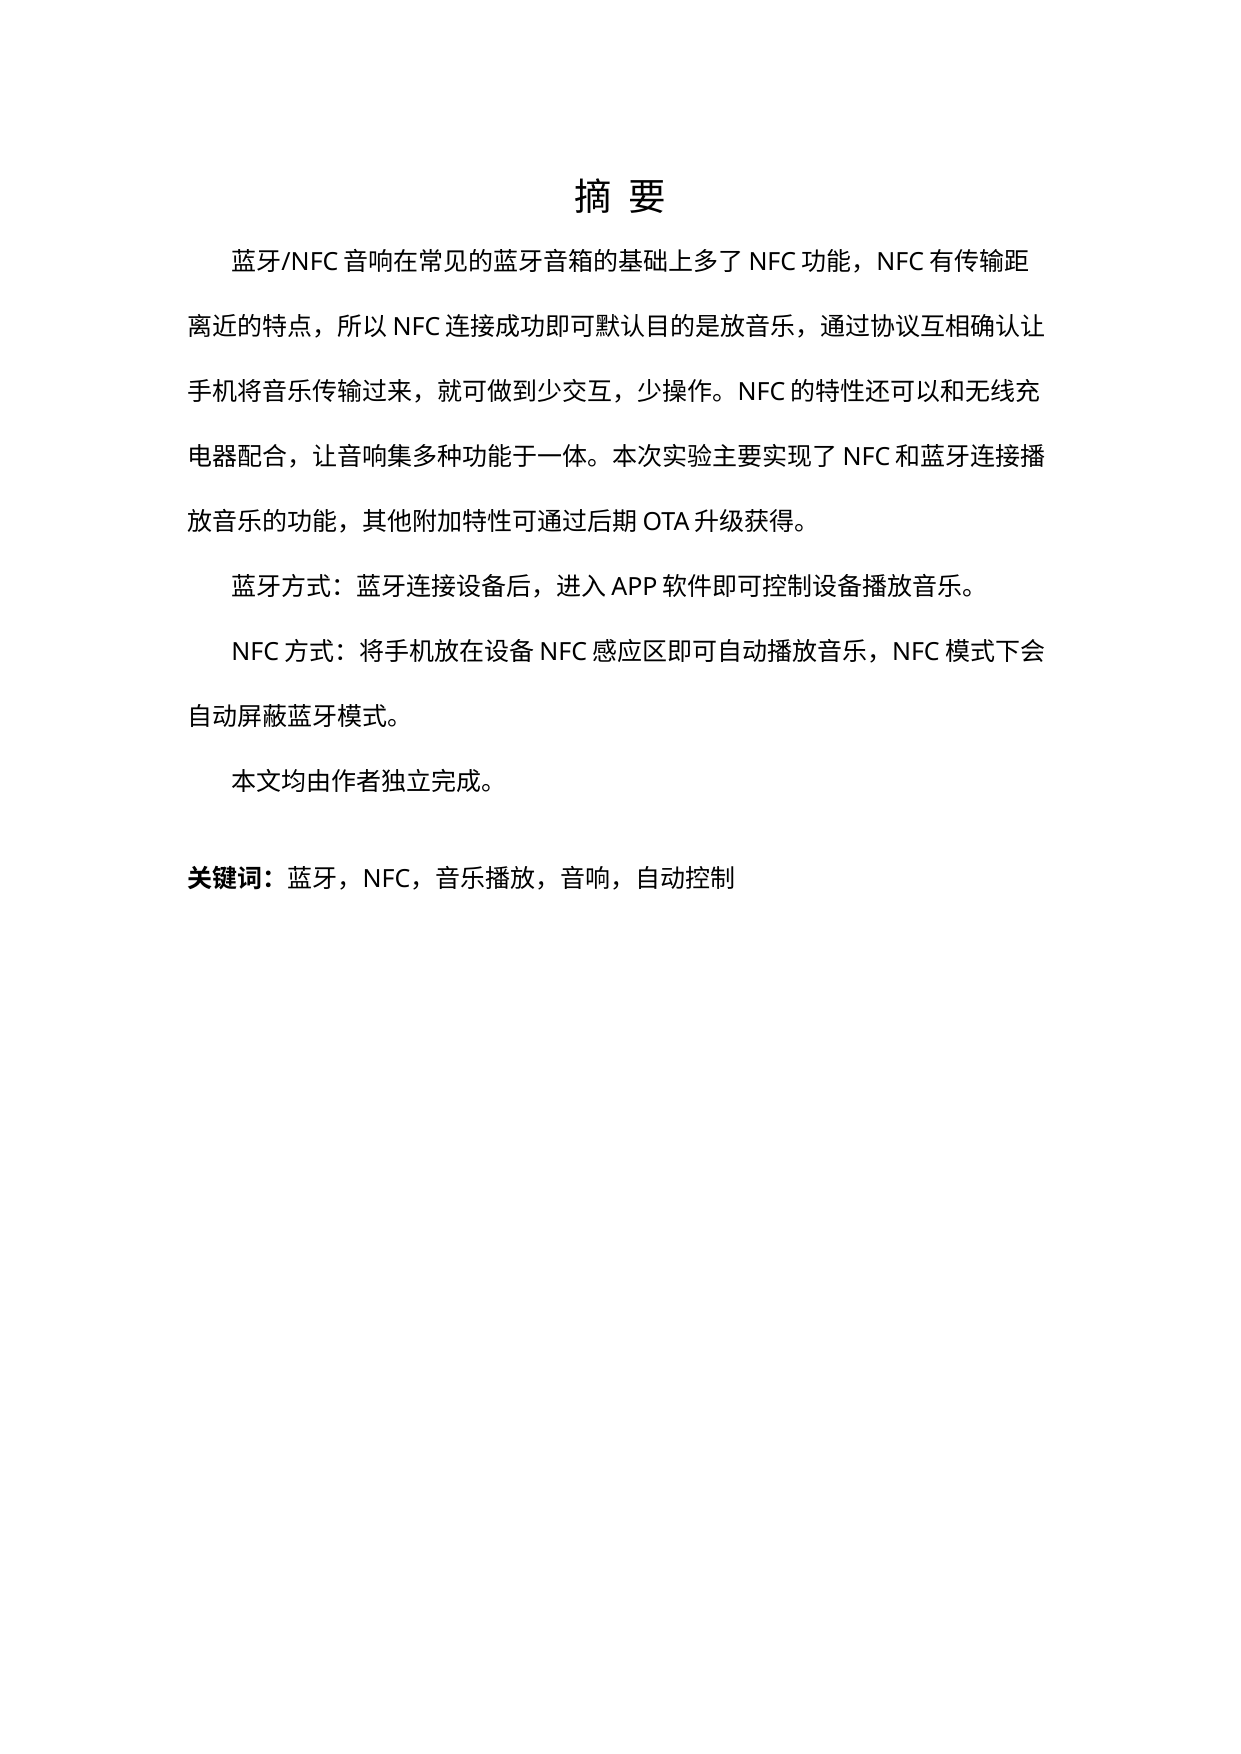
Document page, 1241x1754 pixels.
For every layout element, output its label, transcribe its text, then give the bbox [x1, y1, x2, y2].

text 蓝牙/NFC音响在常见的蓝牙音箱的基础上多了NFC功能，NFC有传输距离近的特点，所以NFC连接成功即可默认目的是放音乐，通过协议互相确认让手机将音乐传输过来，就可做到少交互，少操作。NFC的特性还可以和无线充电器配合，让音响集多种功能于一体。本次实验主要实现了NFC和蓝牙连接播放音乐的功能，其他附加特性可通过后期OTA升级获得。 [187, 227, 1053, 552]
text 本文均由作者独立完成。 [187, 747, 1053, 812]
text 蓝牙方式：蓝牙连接设备后，进入APP软件即可控制设备播放音乐。 [187, 552, 1053, 617]
text 摘 要 [187, 162, 1053, 227]
text 关键词：蓝牙，NFC，音乐播放，音响，自动控制 [187, 844, 1053, 909]
text NFC方式：将手机放在设备NFC感应区即可自动播放音乐，NFC模式下会自动屏蔽蓝牙模式。 [187, 617, 1053, 747]
